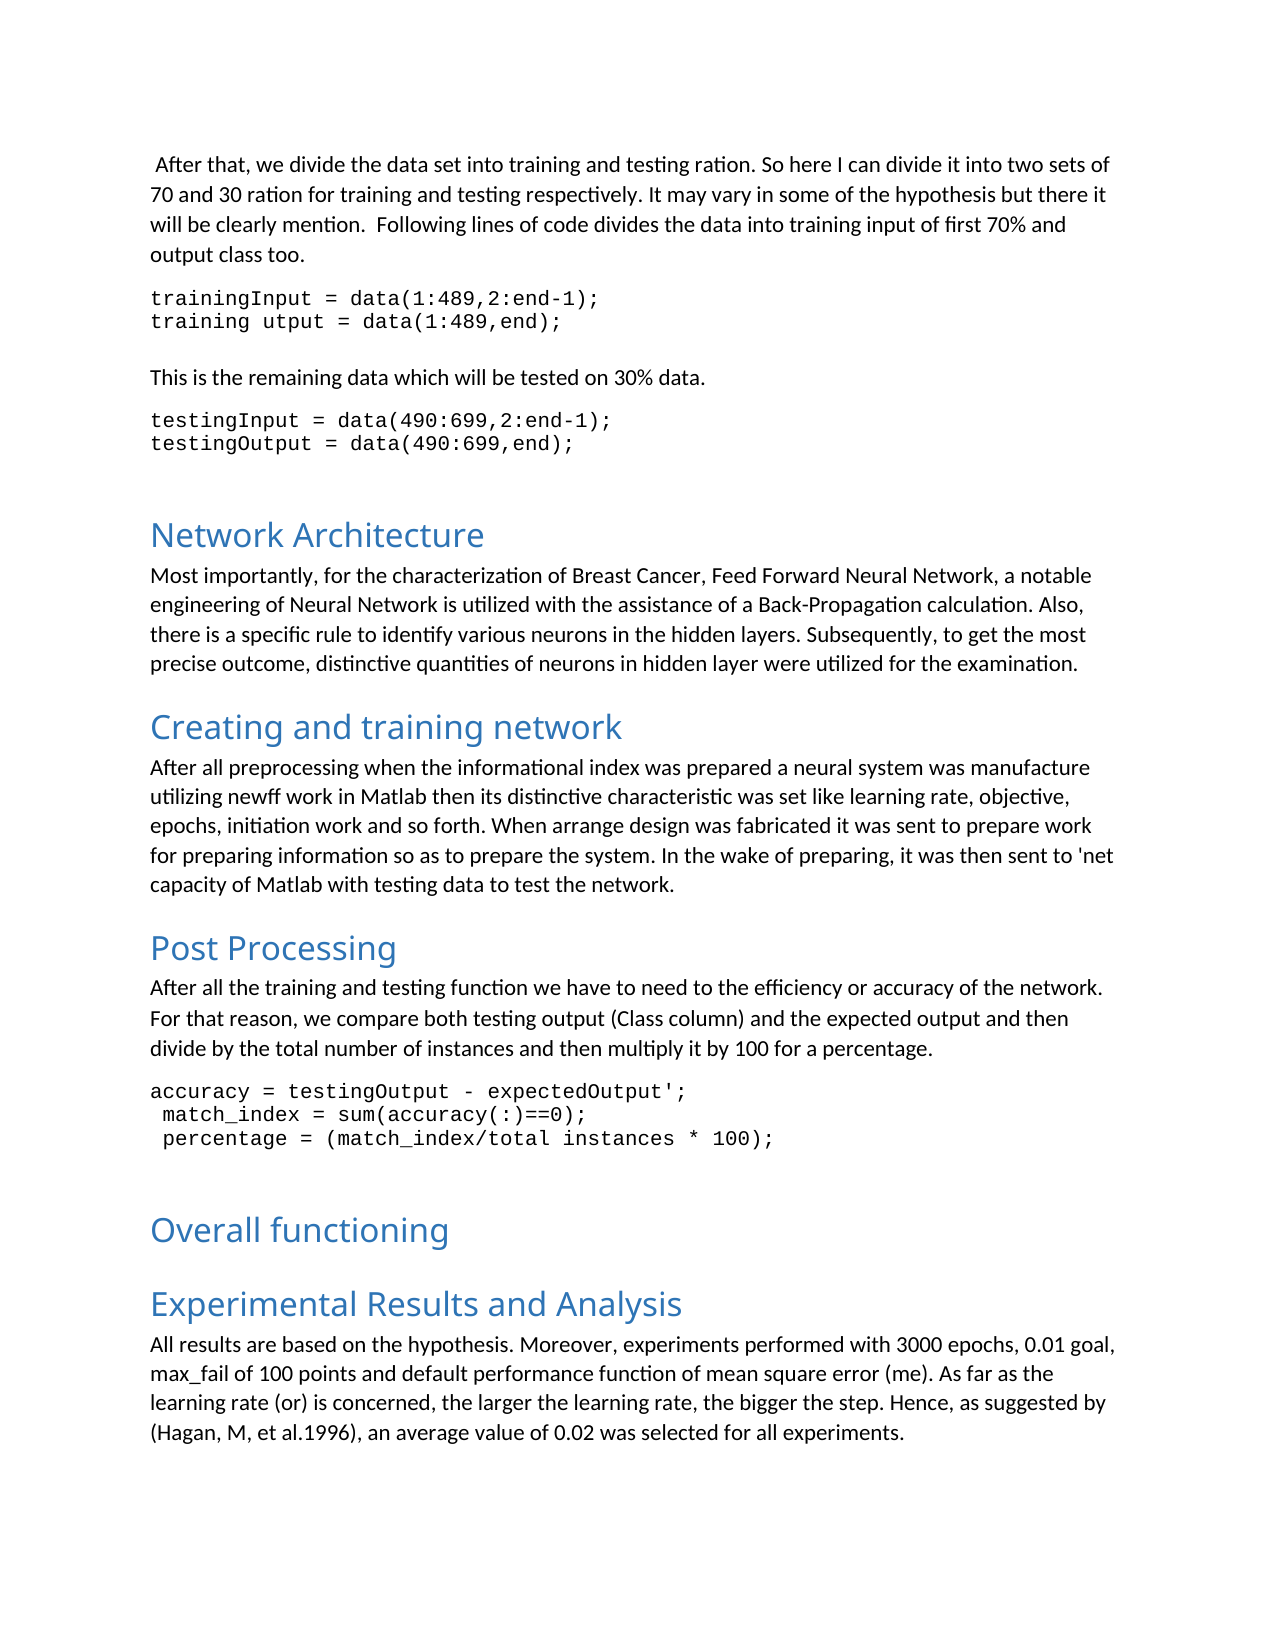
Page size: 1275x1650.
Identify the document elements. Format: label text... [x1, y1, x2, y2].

text Most importantly, for the characterization of Breast Cancer, Feed Forward Neural Network, a notable engineering of Neural Network is utilized with the assistance of a Back-Propagation calculation. Also, there is a specific rule to identify various neurons in the hidden layers. Subsequently, to get the most precise outcome, distinctive quantities of neurons in hidden layer were utilized for the examination. [150, 561, 1125, 677]
subtitle Experimental Results and Analysis [150, 1281, 1125, 1326]
text After all the training and testing function we have to need to the efficiency or accuracy of the network. For that reason, we compare both testing output (Class column) and the expected output and then divide by the total number of instances and then multiply it by 100 for a percentage. [150, 973, 1125, 1062]
text trainingInput = data(1:489,2:end-1); [150, 287, 1125, 311]
text testingOutput = data(490:699,end); [150, 433, 1125, 457]
text After all preprocessing when the informational index was prepared a neural system was manufacture utilizing newff work in Matlab then its distinctive characteristic was set like learning rate, objective, epochs, initiation work and so forth. When arrange design was fabricated it was sent to prepare work for preparing information so as to prepare the system. In the wake of preparing, it was then sent to 'net capacity of Matlab with testing data to test the network. [150, 753, 1125, 898]
text match_index = sum(accuracy(:)==0); [150, 1104, 1125, 1128]
text accuracy = testingOutput - expectedOutput'; [150, 1081, 1125, 1104]
subtitle Post Processing [150, 924, 1125, 970]
text percentage = (match_index/total instances * 100); [150, 1128, 1125, 1152]
subtitle Creating and training network [150, 704, 1125, 749]
subtitle Overall functioning [150, 1207, 1125, 1252]
text testingInput = data(490:699,2:end-1); [150, 410, 1125, 433]
text training utput = data(1:489,end); [150, 311, 1125, 335]
text After that, we divide the data set into training and testing ration. So here I can divide it into two sets of 70 and 30 ration for training and testing respectively. It may vary in some of the hypothesis but there it will be clearly mention. Following lines of code divides the data into training input of first 70% and output class too. [150, 150, 1125, 269]
text This is the remaining data which will be tested on 30% data. [150, 363, 1125, 391]
subtitle Network Architecture [150, 512, 1125, 558]
text All results are based on the hypothesis. Moreover, experiments performed with 3000 epochs, 0.01 goal, max_fail of 100 points and default performance function of mean square error (me). As far as the learning rate (or) is concerned, the larger the learning rate, the bigger the step. Hence, as suggested by (Hagan, M, et al.1996), an average value of 0.02 was selected for all experiments. [150, 1330, 1125, 1446]
